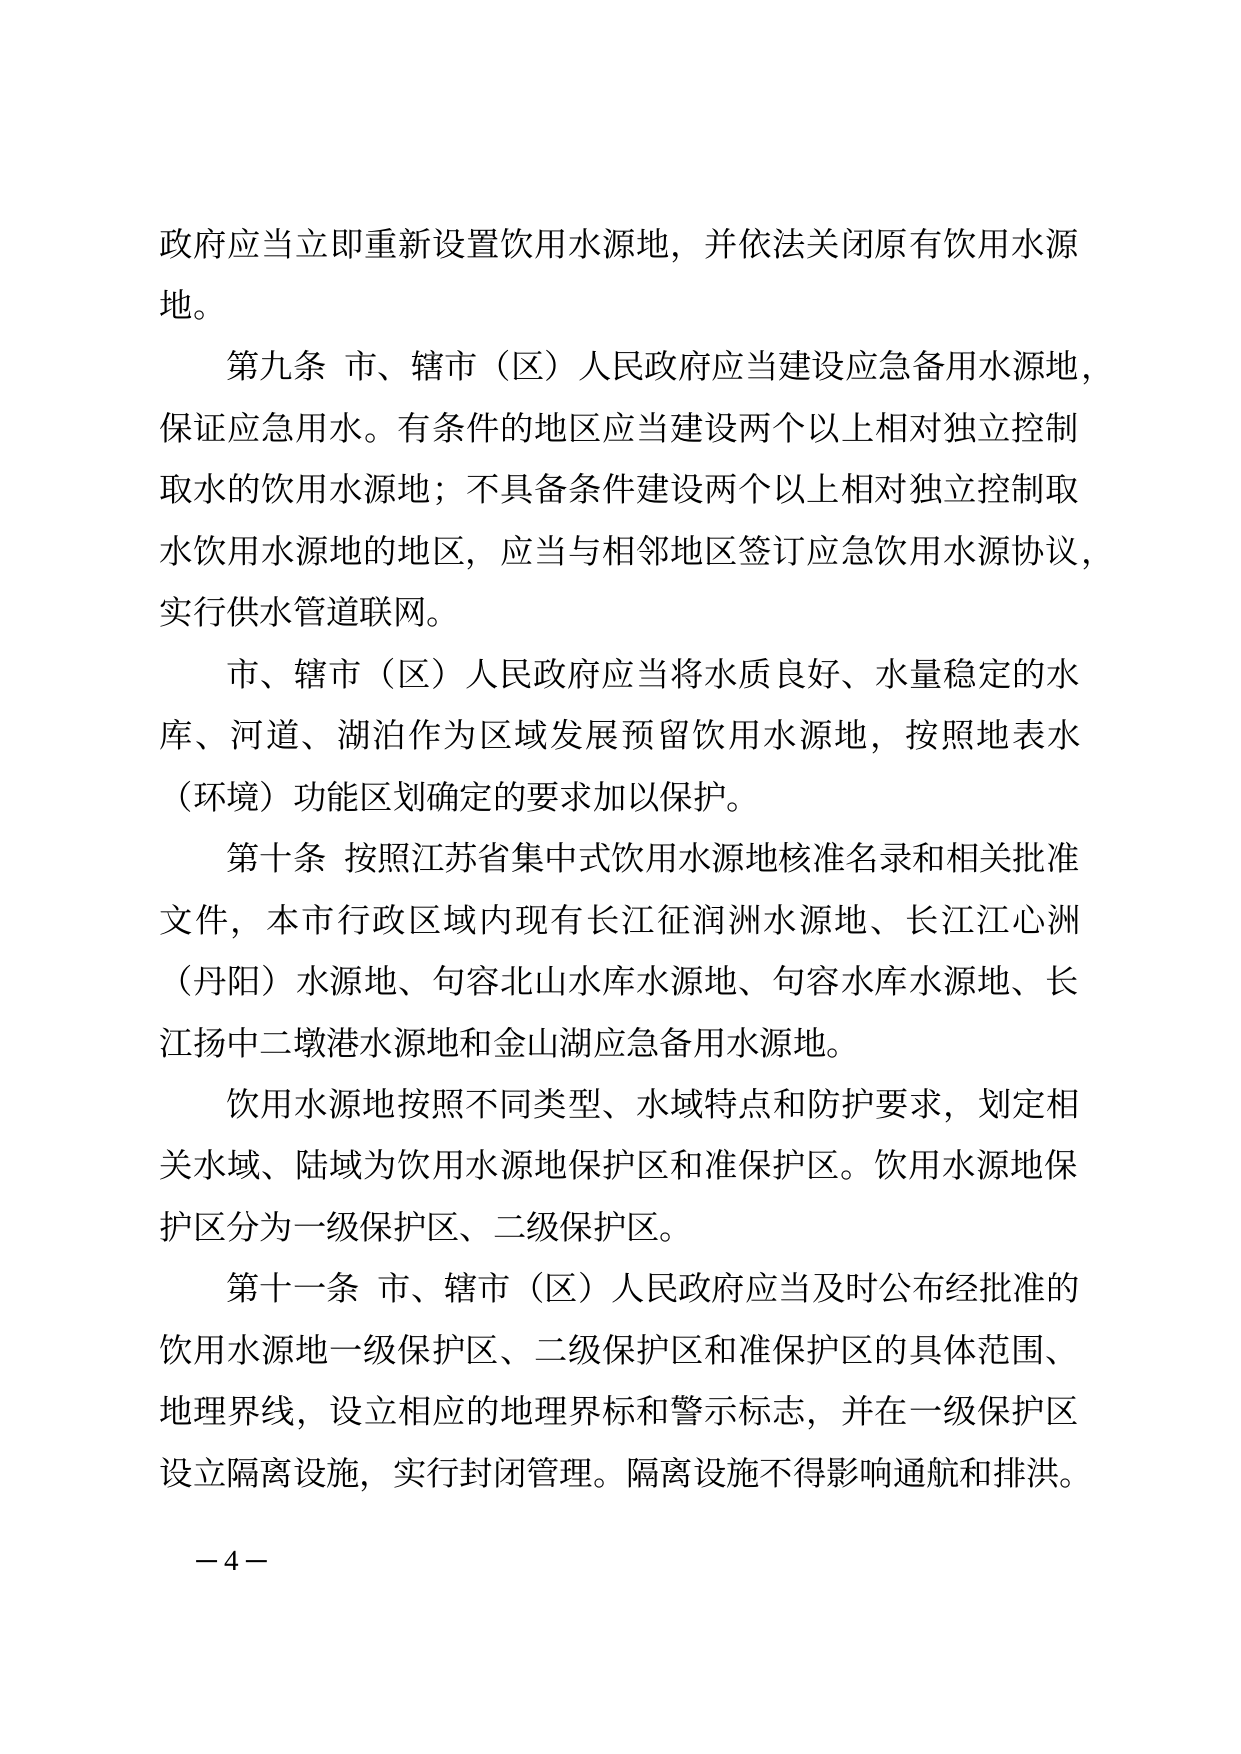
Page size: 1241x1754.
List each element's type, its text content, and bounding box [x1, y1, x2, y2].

text 第九条 市、辖市（区）人民政府应当建设应急备用水源地，保证应急用水。有条件的地区应当建设两个以上相对独立控制取水的饮用水源地；不具备条件建设两个以上相对独立控制取水饮用水源地的地区，应当与相邻地区签订应急饮用水源协议，实行供水管道联网。 [159, 330, 1081, 637]
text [159, 207, 1081, 330]
text 饮用水源地按照不同类型、水域特点和防护要求，划定相关水域、陆域为饮用水源地保护区和准保护区。饮用水源地保护区分为一级保护区、二级保护区。 [159, 1067, 1081, 1252]
text 第十一条 市、辖市（区）人民政府应当及时公布经批准的饮用水源地一级保护区、二级保护区和准保护区的具体范围、地理界线，设立相应的地理界标和警示标志，并在一级保护区设立隔离设施，实行封闭管理。隔离设施不得影响通航和排洪。 [159, 1252, 1081, 1497]
text 第十条 按照江苏省集中式饮用水源地核准名录和相关批准文件，本市行政区域内现有长江征润洲水源地、长江江心洲（丹阳）水源地、句容北山水库水源地、句容水库水源地、长江扬中二墩港水源地和金山湖应急备用水源地。 [159, 821, 1081, 1067]
text 市、辖市（区）人民政府应当将水质良好、水量稳定的水库、河道、湖泊作为区域发展预留饮用水源地，按照地表水（环境）功能区划确定的要求加以保护。 [159, 637, 1081, 821]
